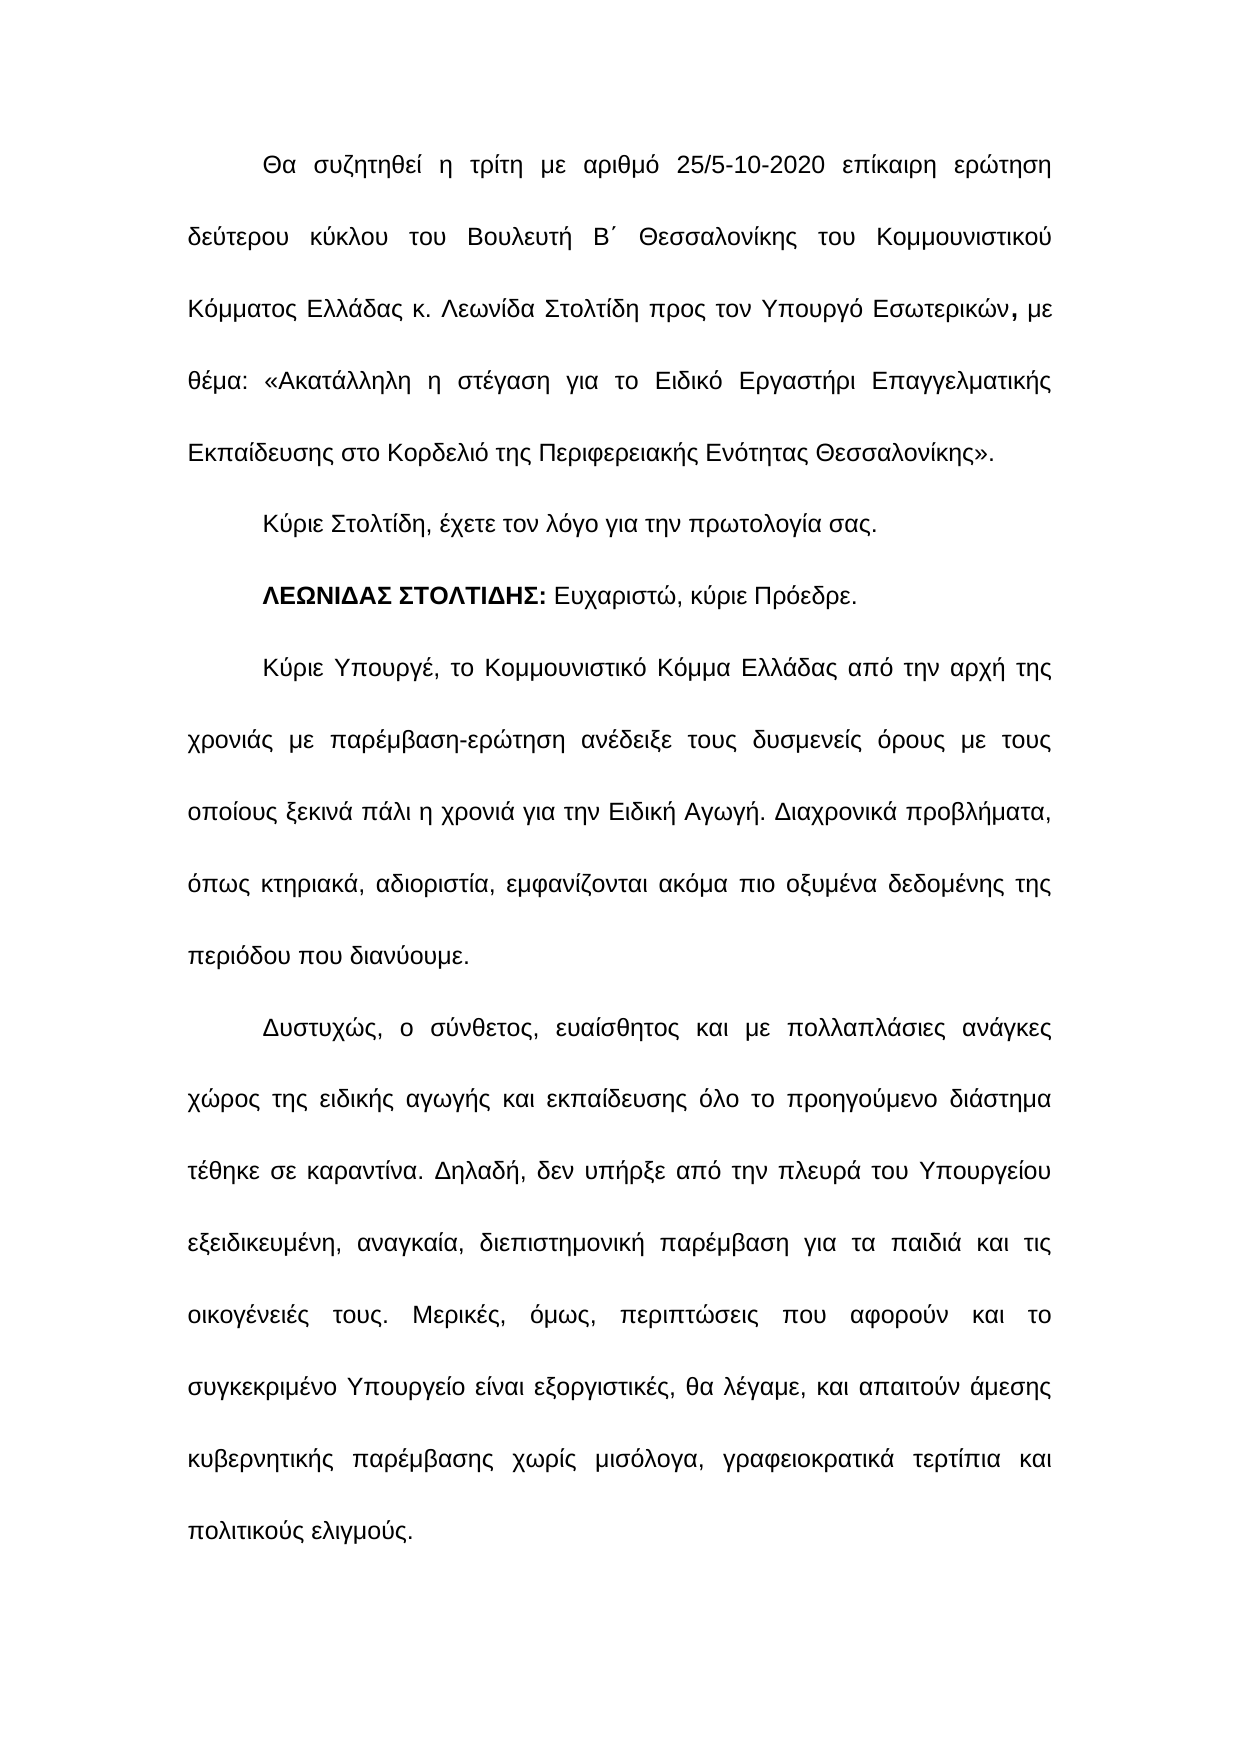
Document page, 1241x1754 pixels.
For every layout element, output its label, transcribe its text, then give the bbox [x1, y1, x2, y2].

text Κύριε Στολτίδη, έχετε τον λόγο για την πρωτολογία σας. [187, 509, 1053, 538]
text ΛΕΩΝΙΔΑΣ ΣΤΟΛΤΙΔΗΣ: Ευχαριστώ, κύριε Πρόεδρε. [187, 581, 1053, 610]
text Δυστυχώς, ο σύνθετος, ευαίσθητος και με πολλαπλάσιες ανάγκες χώρος της ειδικής αγωγής και εκπαίδευσης όλο το προηγούμενο διάστημα τέθηκε σε καραντίνα. Δηλαδή, δεν υπήρξε από την πλευρά του Υπουργείου εξειδικευμένη, αναγκαία, διεπιστημονική παρέμβαση για τα παιδιά και τις οικογένειές τους. Μερικές, όμως, περιπτώσεις που αφορούν και το συγκεκριμένο Υπουργείο είναι εξοργιστικές, θα λέγαμε, και απαιτούν άμεσης κυβερνητικής παρέμβασης χωρίς μισόλογα, γραφειοκρατικά τερτίπια και πολιτικούς ελιγμούς. [187, 1012, 1053, 1544]
text Κύριε Υπουργέ, το Κομμουνιστικό Κόμμα Ελλάδας από την αρχή της χρονιάς με παρέμβαση-ερώτηση ανέδειξε τους δυσμενείς όρους με τους οποίους ξεκινά πάλι η χρονιά για την Ειδική Αγωγή. Διαχρονικά προβλήματα, όπως κτηριακά, αδιοριστία, εμφανίζονται ακόμα πιο οξυμένα δεδομένης της περιόδου που διανύουμε. [187, 653, 1053, 969]
text Θα συζητηθεί η τρίτη με αριθμό 25/5-10-2020 επίκαιρη ερώτηση δεύτερου κύκλου του Βουλευτή Β΄ Θεσσαλονίκης του Κομμουνιστικού Κόμματος Ελλάδας κ. Λεωνίδα Στολτίδη προς τον Υπουργό Εσωτερικών, με θέμα: «Ακατάλληλη η στέγαση για το Ειδικό Εργαστήρι Επαγγελματικής Εκπαίδευσης στο Κορδελιό της Περιφερειακής Ενότητας Θεσσαλονίκης». [187, 150, 1053, 466]
